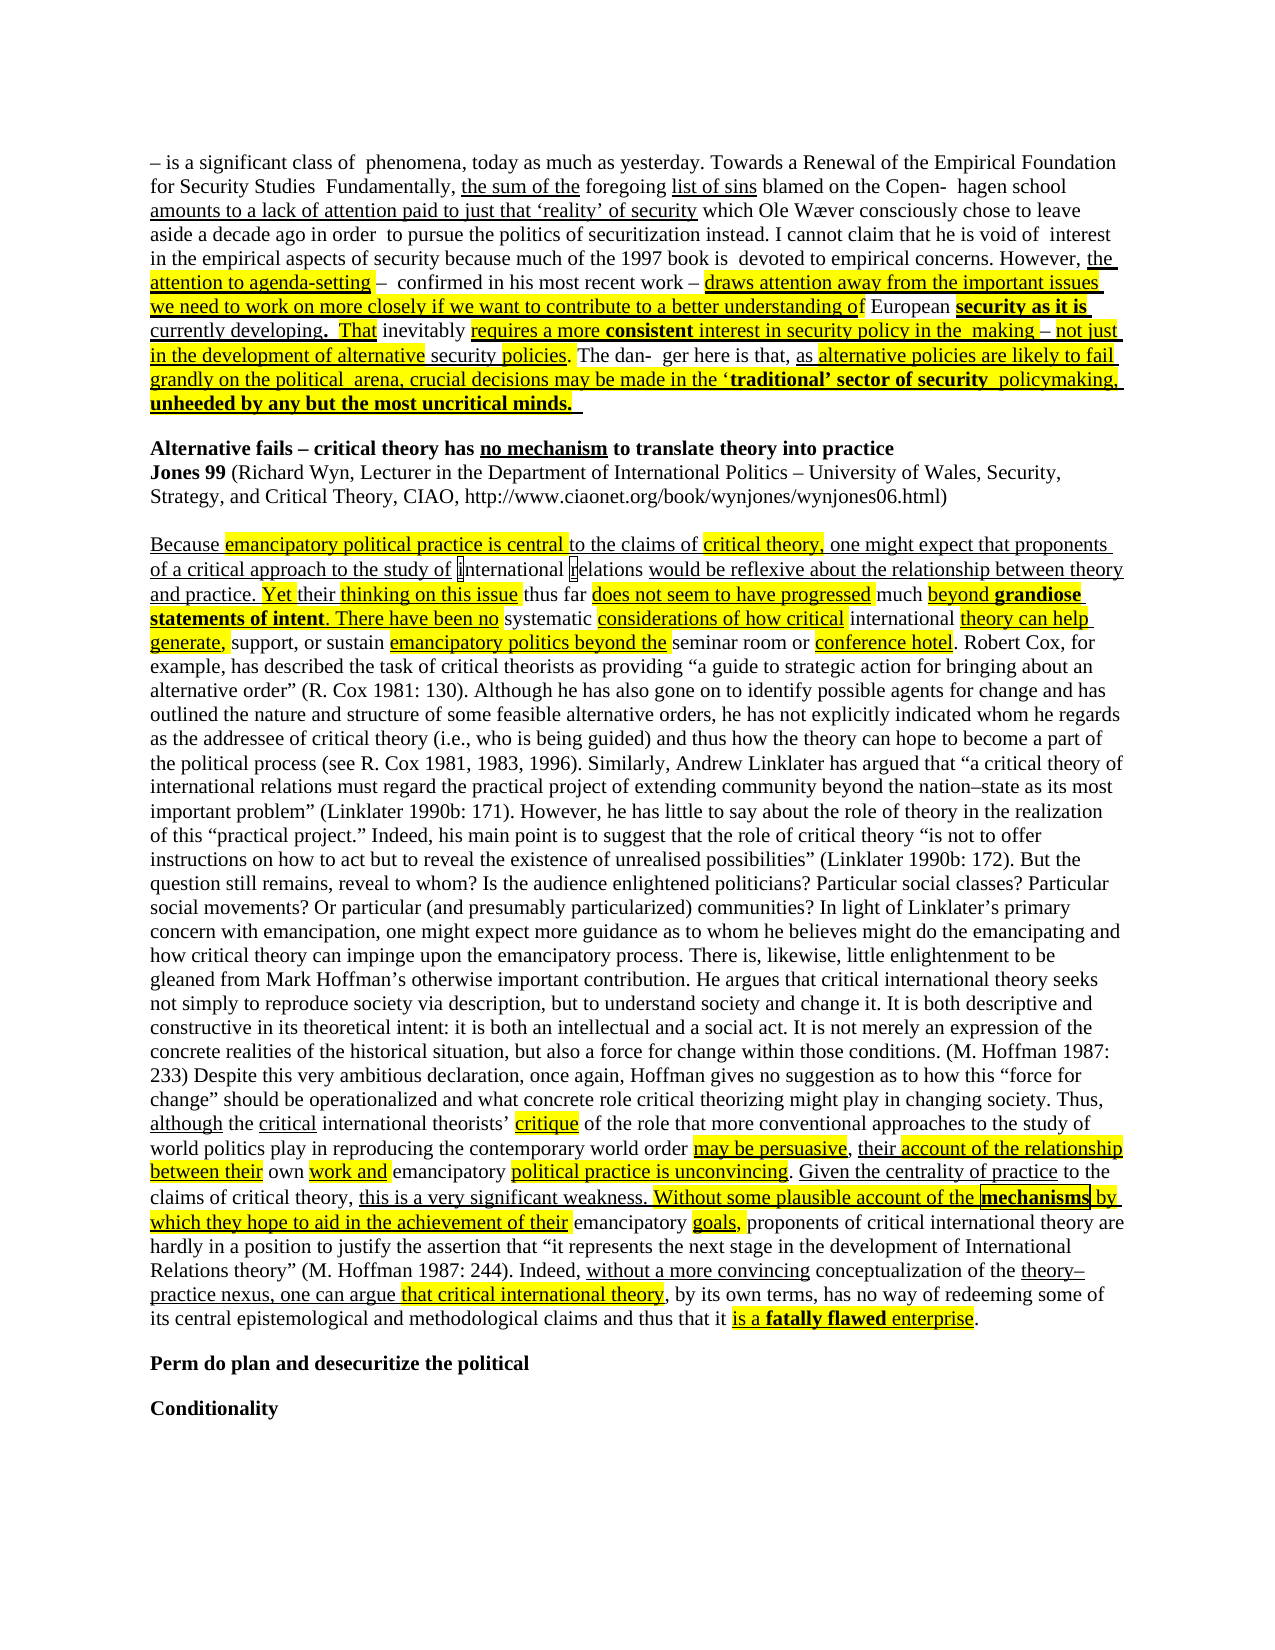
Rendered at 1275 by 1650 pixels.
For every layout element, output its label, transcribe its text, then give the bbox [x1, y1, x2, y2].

text Jones 99 (Richard Wyn, Lecturer in the Department of International Politics – , Security, Strategy, and Critical Theory, CIAO, http://www.ciaonet.org/book/wynjones/wynjones06.html) [150, 459, 1125, 508]
text Because emancipatory political practice is central to the claims of critical theory, one might expect that proponents of a critical approach to the study of international relations would be reflexive about the relationship between theory and practice. Yet their thinking on this issue thus far does not seem to have progressed much beyond grandiose statements of intent. There have been no systematic considerations of how critical international theory can help generate, support, or sustain emancipatory politics beyond the seminar room or conference hotel. Robert Cox, for example, has described the task of critical theorists as providing “a guide to strategic action for bringing about an alternative order” (R. Cox 1981: 130). Although he has also gone on to identify possible agents for change and has outlined the nature and structure of some feasible alternative orders, he has not explicitly indicated whom he regards as the addressee of critical theory (i.e., who is being guided) and thus how the theory can hope to become a part of the political process (see R. Cox 1981, 1983, 1996). Similarly, Andrew Linklater has argued that “a critical theory of international relations must regard the practical project of extending community beyond the nation–state as its most important problem” (Linklater 1990b: 171). However, he has little to say about the role of theory in the realization of this “practical project.” Indeed, his main point is to suggest that the role of critical theory “is not to offer instructions on how to act but to reveal the existence of unrealised possibilities” (Linklater 1990b: 172). But the question still remains, reveal to whom? Is the audience enlightened politicians? Particular social classes? Particular social movements? Or particular (and presumably particularized) communities? In light of Linklater’s primary concern with emancipation, one might expect more guidance as to whom he believes might do the emancipating and how critical theory can impinge upon the emancipatory process. There is, likewise, little enlightenment to be gleaned from Mark Hoffman’s otherwise important contribution. He argues that critical international theory seeks not simply to reproduce society via description, but to understand society and change it. It is both descriptive and constructive in its theoretical intent: it is both an intellectual and a social act. It is not merely an expression of the concrete realities of the historical situation, but also a force for change within those conditions. (M. Hoffman 1987: 233) Despite this very ambitious declaration, once again, Hoffman gives no suggestion as to how this “force for change” should be operationalized and what concrete role critical theorizing might play in changing society. Thus, although the critical international theorists’ critique of the role that more conventional approaches to the study of world politics play in reproducing the contemporary world order may be persuasive, their account of the relationship between their own work and emancipatory political practice is unconvincing. Given the centrality of practice to the claims of critical theory, this is a very significant weakness. Without some plausible account of the mechanisms by which they hope to aid in the achievement of their emancipatory goals, proponents of critical international theory are hardly in a position to justify the assertion that “it represents the next stage in the development of International Relations theory” (M. Hoffman 1987: 244). Indeed, without a more convincing conceptualization of the theory–practice nexus, one can argue that critical international theory, by its own terms, has no way of redeeming some of its central epistemological and methodological claims and thus that it is a fatally flawed enterprise. [150, 532, 1125, 1330]
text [150, 150, 1125, 415]
subtitle Perm do plan and desecuritize the political [150, 1351, 1125, 1375]
subtitle Alternative fails – critical theory has no mechanism to translate theory into practice [150, 436, 1125, 459]
subtitle Conditionality [150, 1396, 1125, 1420]
